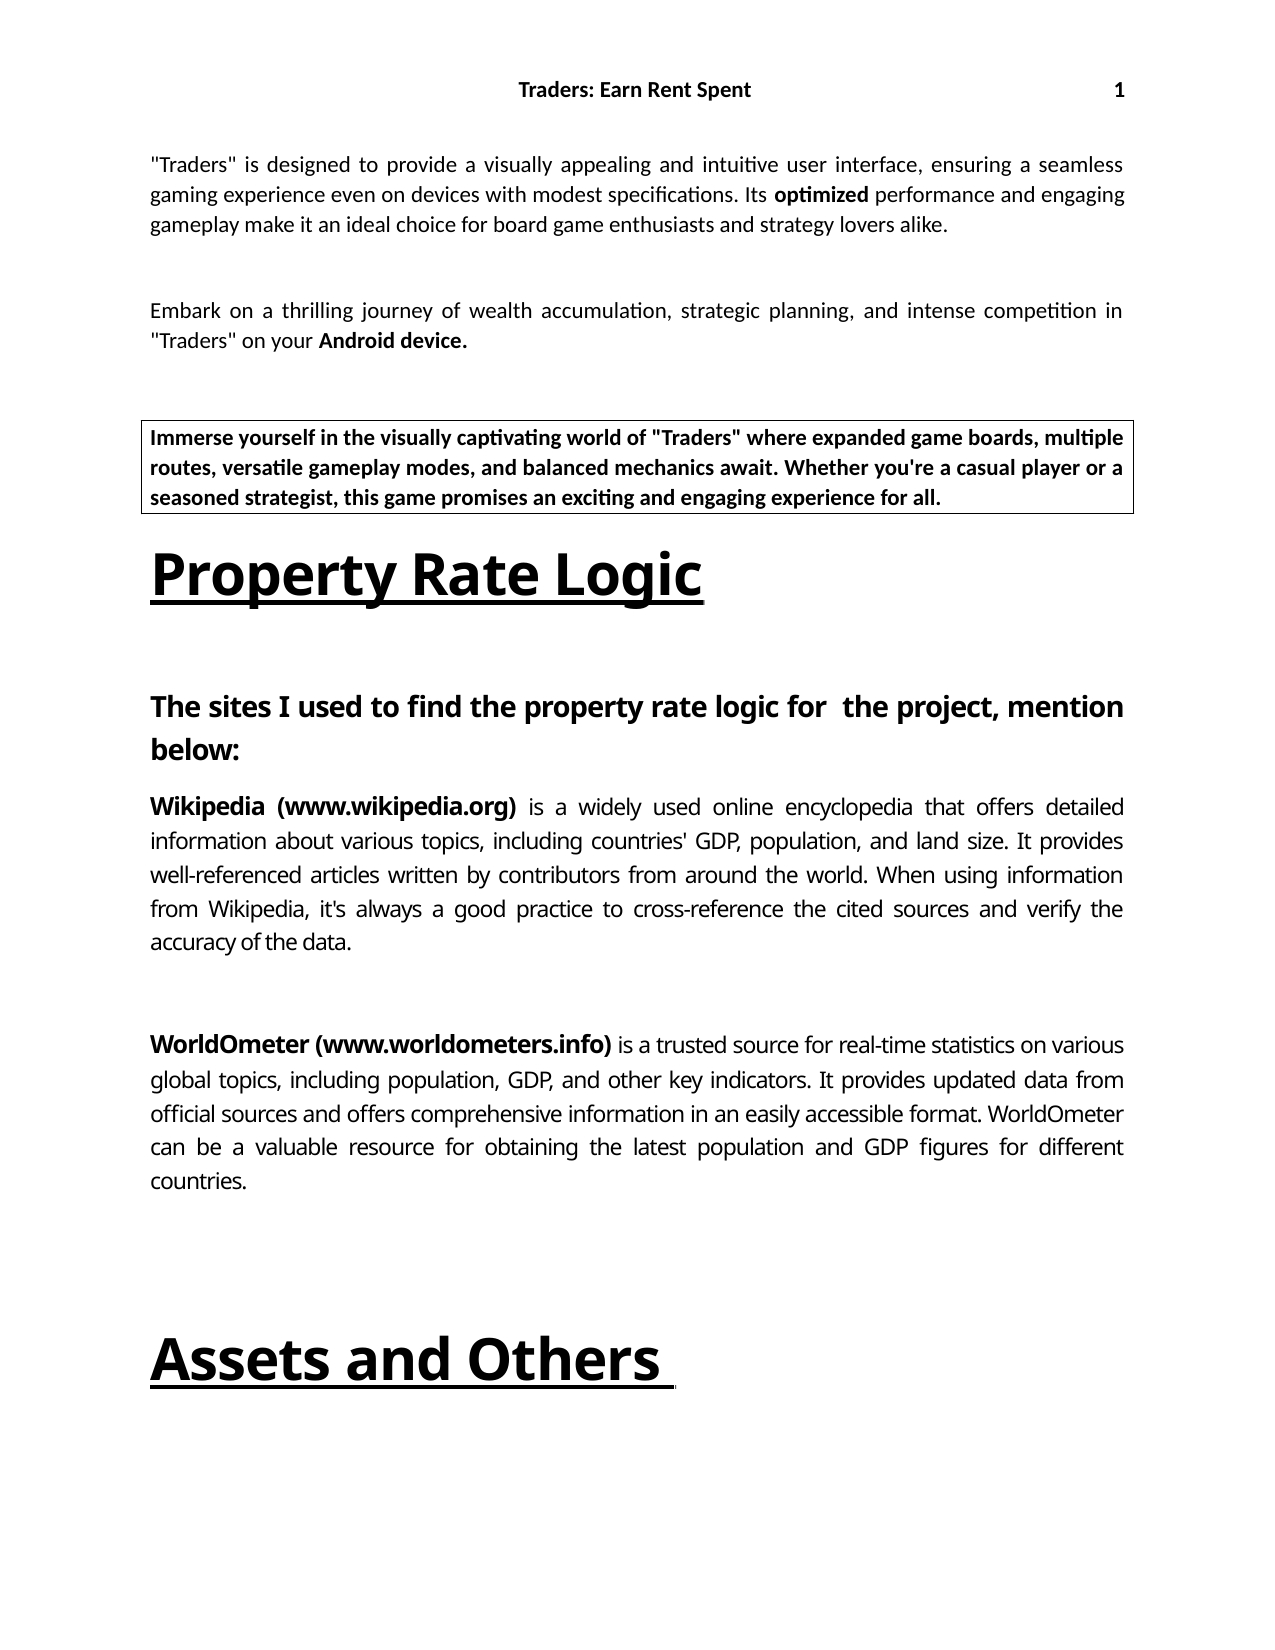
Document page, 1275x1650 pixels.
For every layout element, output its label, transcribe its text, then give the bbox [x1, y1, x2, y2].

text "Traders" is designed to provide a visually appealing and intuitive user interface, ensuring a seamless gaming experience even on devices with modest specifications. Its optimized performance and engaging gameplay make it an ideal choice for board game enthusiasts and strategy lovers alike. [150, 150, 1125, 238]
text The sites I used to find the property rate logic for the project, mention below: [150, 686, 1125, 769]
text Assets and Others [150, 1318, 1125, 1397]
text Property Rate Logic [150, 533, 1125, 613]
text WorldOmeter (www.worldometers.info) is a trusted source for real-time statistics on various global topics, including population, GDP, and other key indicators. It provides updated data from official sources and offers comprehensive information in an easily accessible format. WorldOmeter can be a valuable resource for obtaining the latest population and GDP figures for different countries. [150, 1027, 1125, 1196]
text Wikipedia (www.wikipedia.org) is a widely used online encyclopedia that offers detailed information about various topics, including countries' GDP, population, and land size. It provides well-referenced articles written by contributors from around the world. When using information from Wikipedia, it's always a good practice to cross-reference the cited sources and verify the accuracy of the data. [150, 788, 1125, 958]
text Embark on a thrilling journey of wealth accumulation, strategic planning, and intense competition in "Traders" on your Android device. [150, 296, 1125, 354]
text Immerse yourself in the visually captivating world of "Traders" where expanded game boards, multiple routes, versatile gameplay modes, and balanced mechanics await. Whether you're a casual player or a seasoned strategist, this game promises an exciting and engaging experience for all. [142, 421, 1133, 513]
